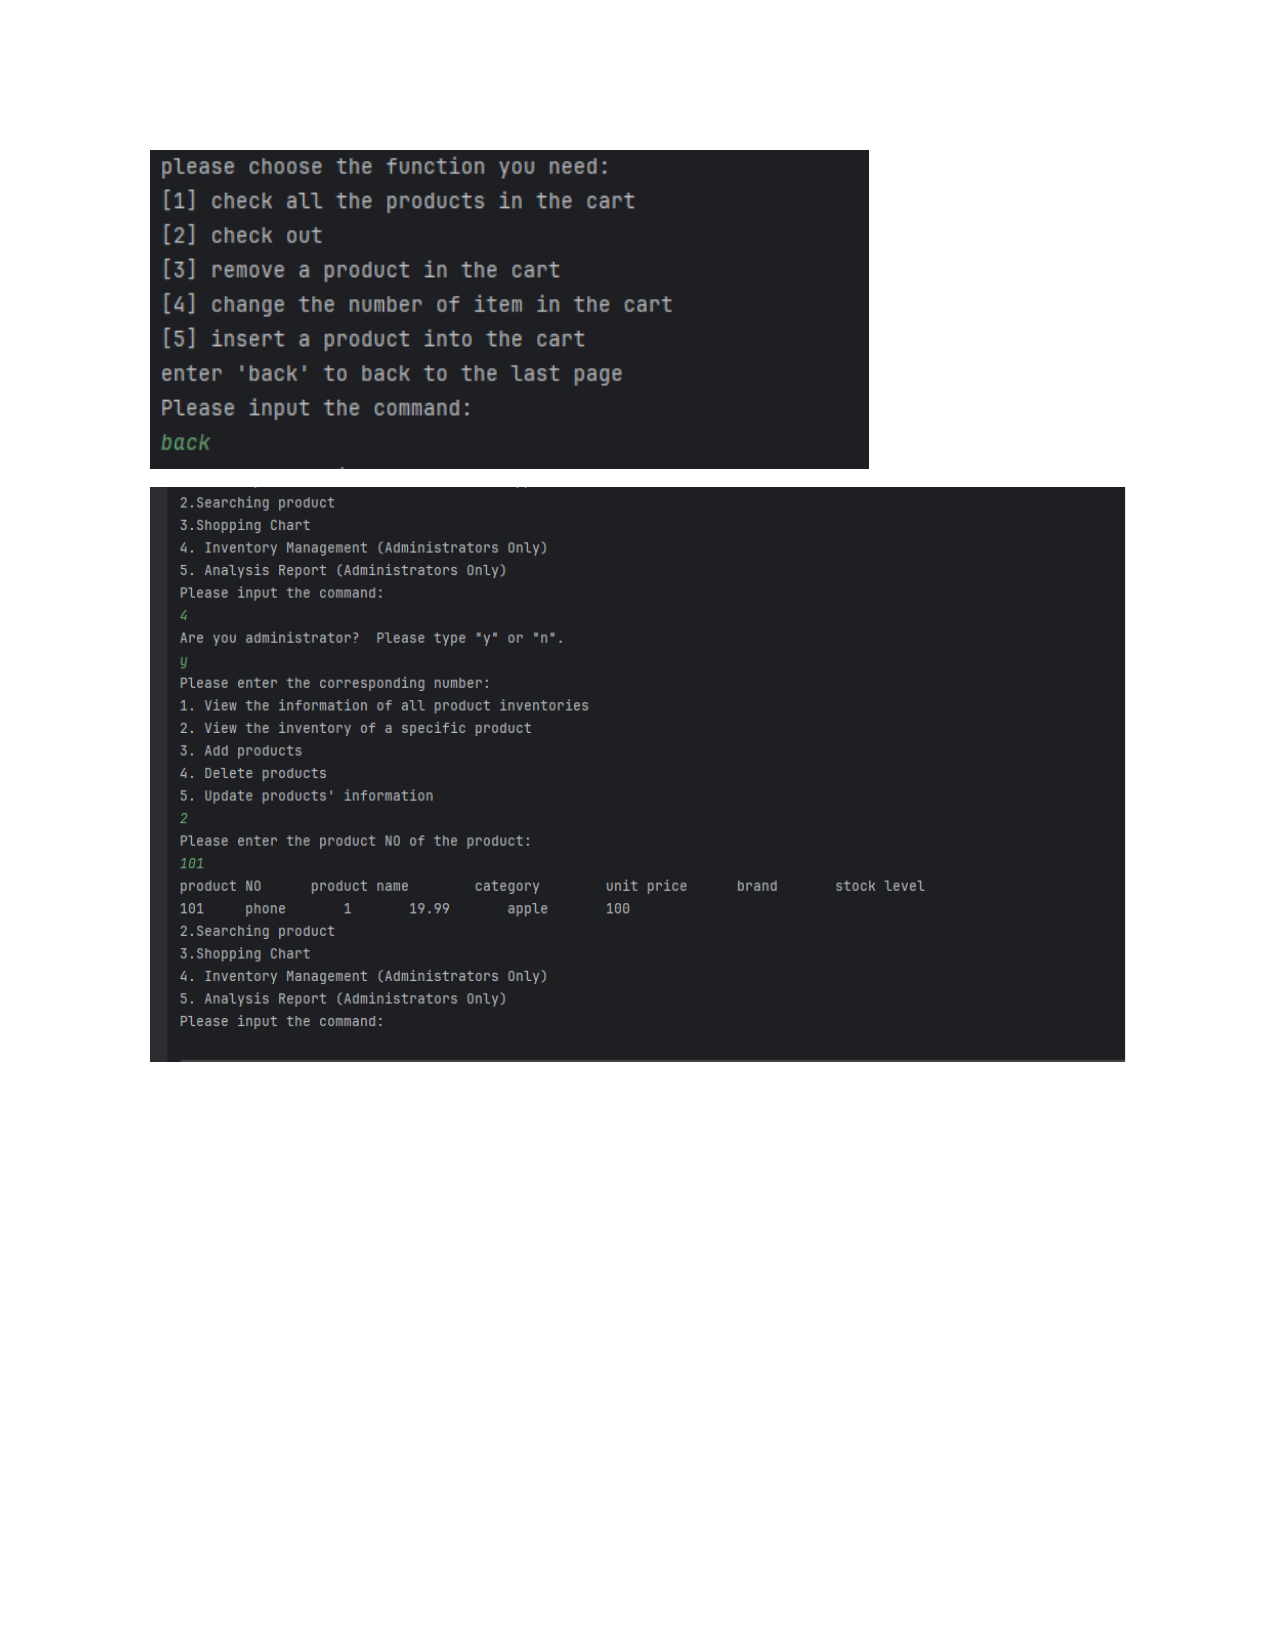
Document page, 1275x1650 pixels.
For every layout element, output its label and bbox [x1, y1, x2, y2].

picture [150, 150, 869, 469]
picture [150, 487, 1125, 1062]
